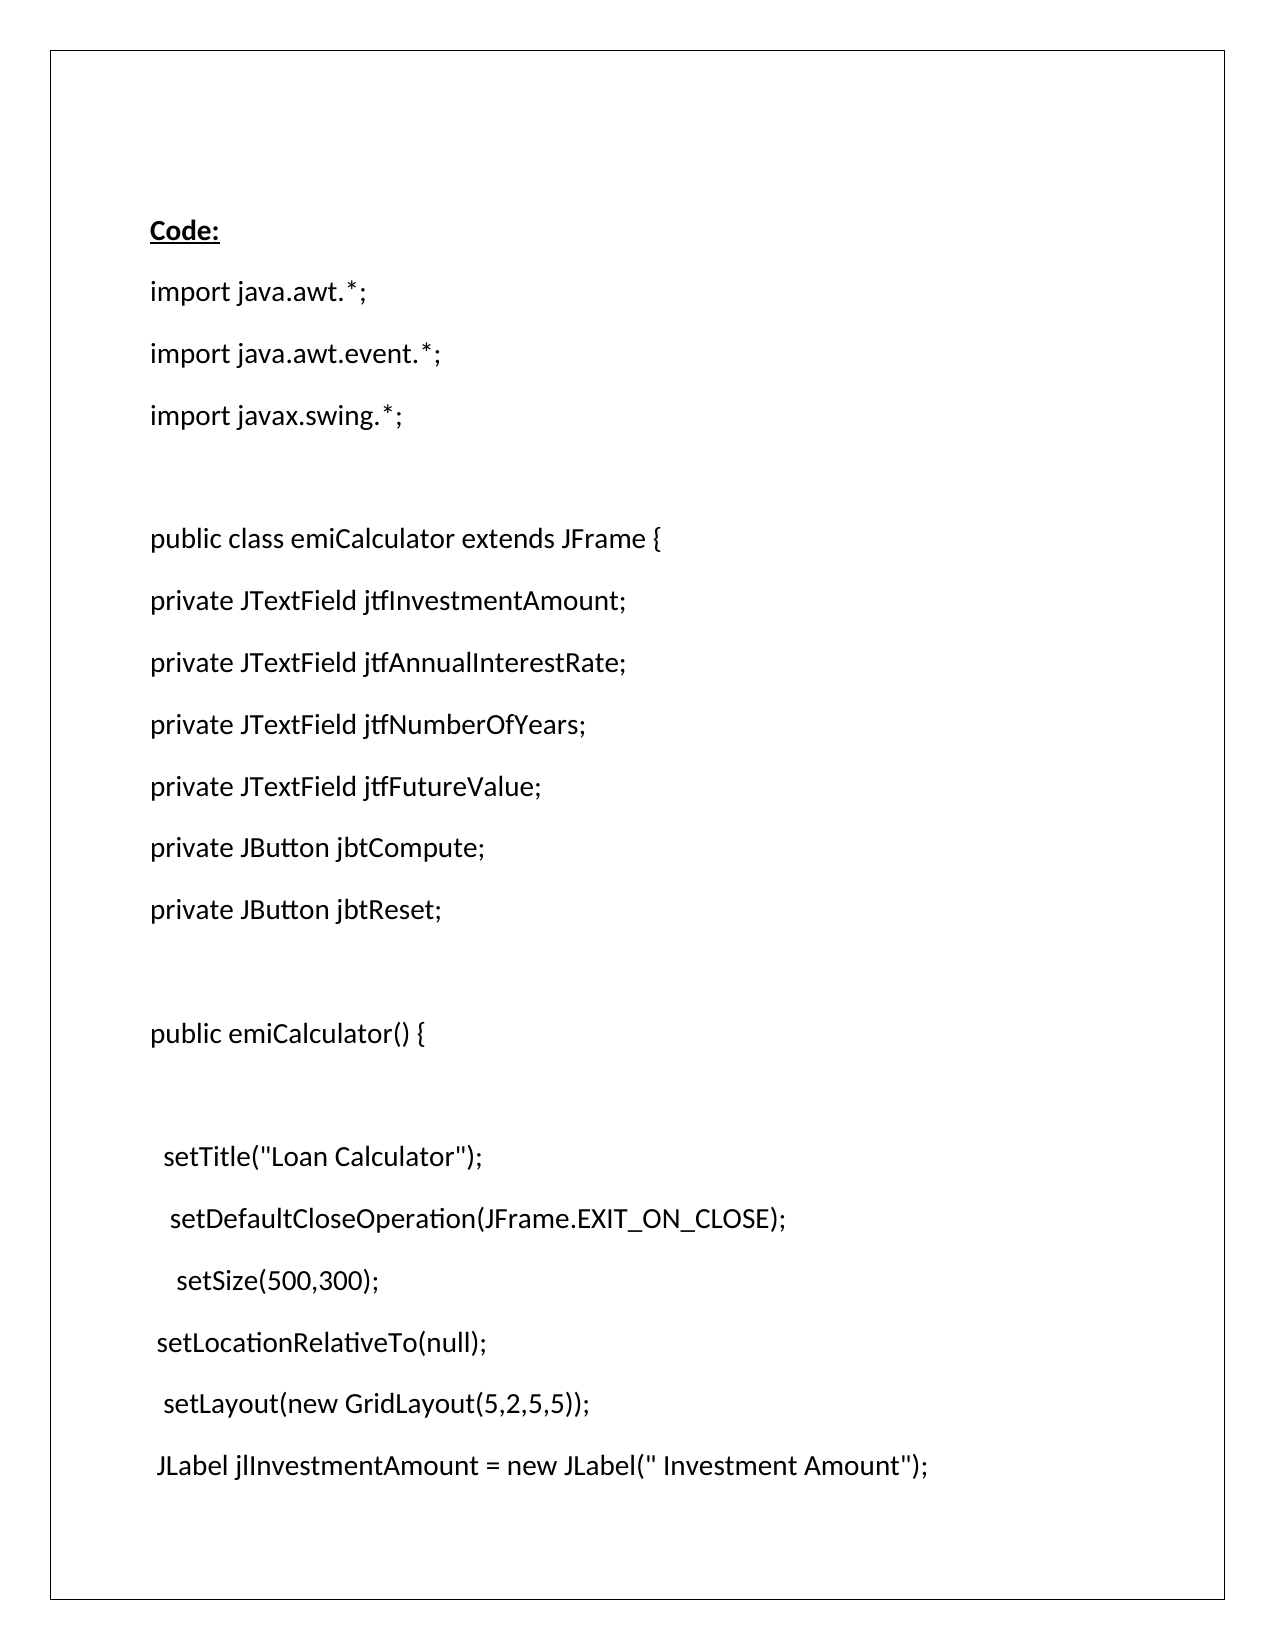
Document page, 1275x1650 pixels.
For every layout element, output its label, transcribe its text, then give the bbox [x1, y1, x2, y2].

text setLocationRelativeTo(null); [150, 1324, 1125, 1359]
text private JButton jbtCompute; [150, 829, 1125, 865]
text setDefaultCloseOperation(JFrame.EXIT_ON_CLOSE); [150, 1200, 1125, 1236]
text Code: [150, 212, 1125, 247]
text public class emiCalculator extends JFrame { [150, 521, 1125, 556]
text private JTextField jtfFutureValue; [150, 768, 1125, 803]
text import javax.swing.*; [150, 397, 1125, 433]
text setTitle("Loan Calculator"); [150, 1138, 1125, 1174]
text private JTextField jtfAnnualInterestRate; [150, 644, 1125, 680]
text import java.awt.event.*; [150, 335, 1125, 371]
text private JTextField jtfInvestmentAmount; [150, 582, 1125, 618]
text setLayout(new GridLayout(5,2,5,5)); [150, 1385, 1125, 1421]
text JLabel jlInvestmentAmount = new JLabel(" Investment Amount"); [150, 1447, 1125, 1483]
text private JButton jbtReset; [150, 891, 1125, 927]
text setSize(500,300); [150, 1262, 1125, 1297]
text import java.awt.*; [150, 273, 1125, 309]
text private JTextField jtfNumberOfYears; [150, 706, 1125, 742]
text public emiCalculator() { [150, 1015, 1125, 1050]
